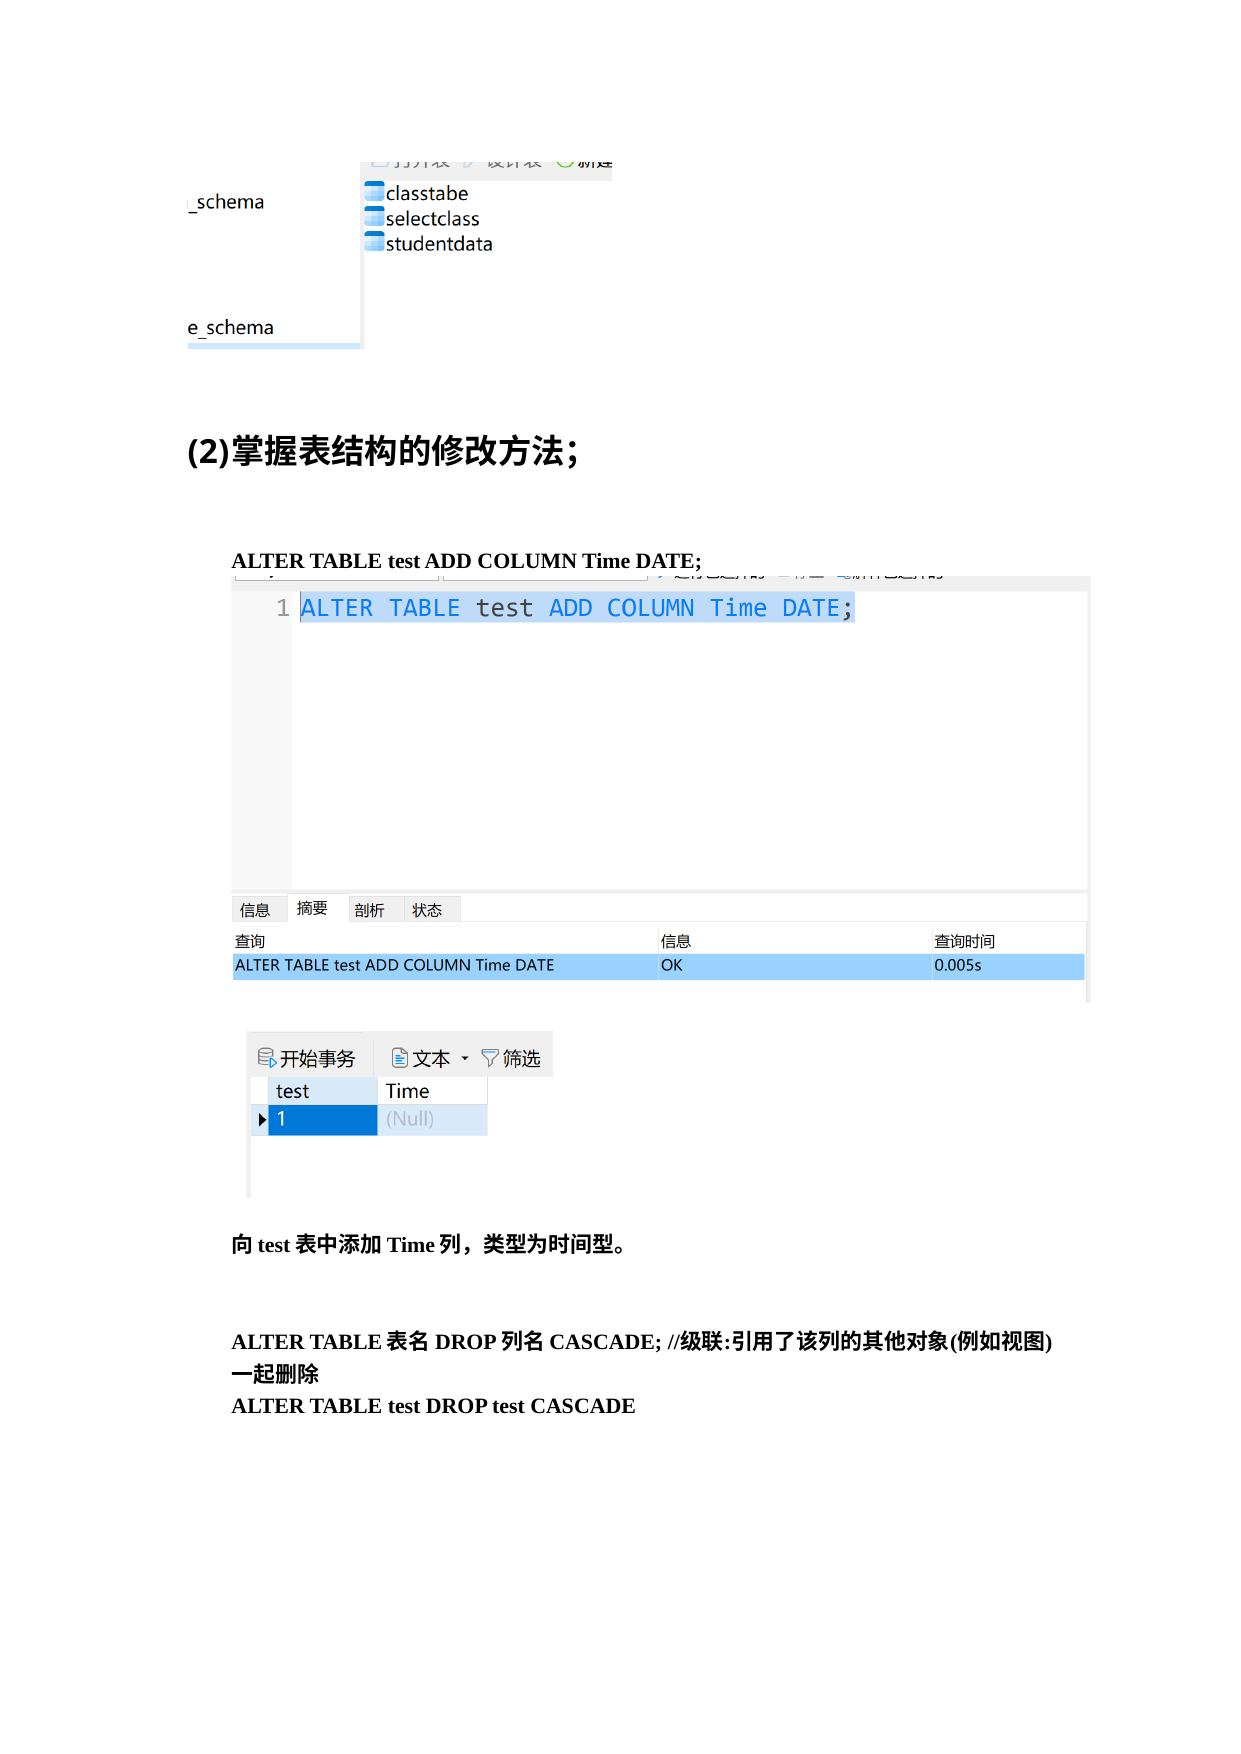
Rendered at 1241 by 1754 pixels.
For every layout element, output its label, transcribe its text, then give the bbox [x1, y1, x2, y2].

list ALTER TABLE test ADD COLUMN Time DATE; [231, 544, 1053, 576]
list ALTER TABLE test DROP test CASCADE [231, 1389, 1053, 1421]
subtitle 掌握表结构的修改方法； [187, 417, 1053, 482]
list ALTER TABLE表名DROP列名CASCADE; //级联:引用了该列的其他对象(例如视图)一起删除 [231, 1324, 1053, 1389]
list 向test表中添加Time列，类型为时间型。 [231, 1226, 1053, 1259]
